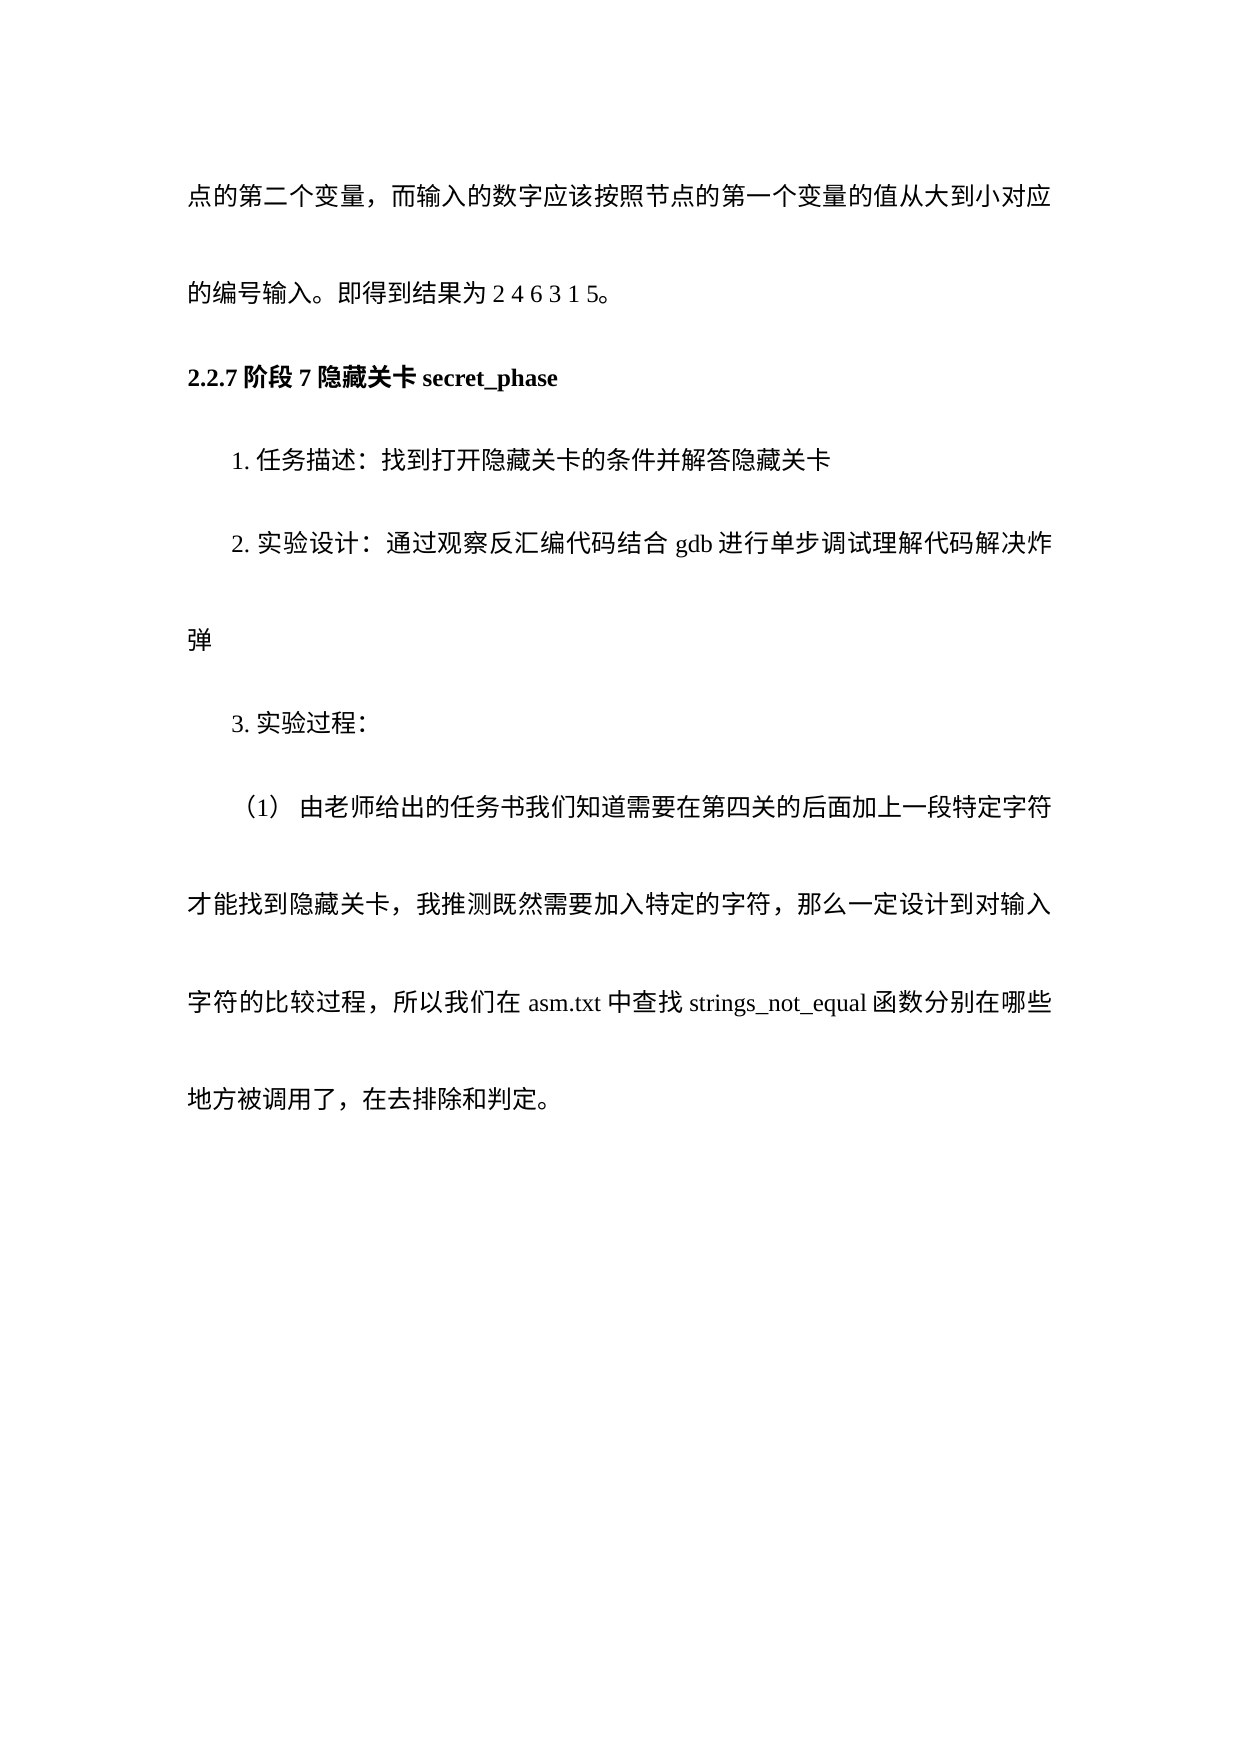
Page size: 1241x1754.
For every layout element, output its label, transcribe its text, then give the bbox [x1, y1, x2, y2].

text 1. 任务描述：找到打开隐藏关卡的条件并解答隐藏关卡 [187, 426, 1053, 491]
text 3. 实验过程： [187, 689, 1053, 754]
text 2. 实验设计：通过观察反汇编代码结合gdb进行单步调试理解代码解决炸弹 [187, 509, 1053, 671]
text 2.2.7 阶段7 隐藏关卡secret_phase [187, 343, 1053, 408]
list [187, 162, 1053, 324]
text （1） 由老师给出的任务书我们知道需要在第四关的后面加上一段特定字符才能找到隐藏关卡，我推测既然需要加入特定的字符，那么一定设计到对输入字符的比较过程，所以我们在asm.txt中查找strings_not_equal函数分别在哪些地方被调用了，在去排除和判定。 [187, 773, 1053, 1130]
